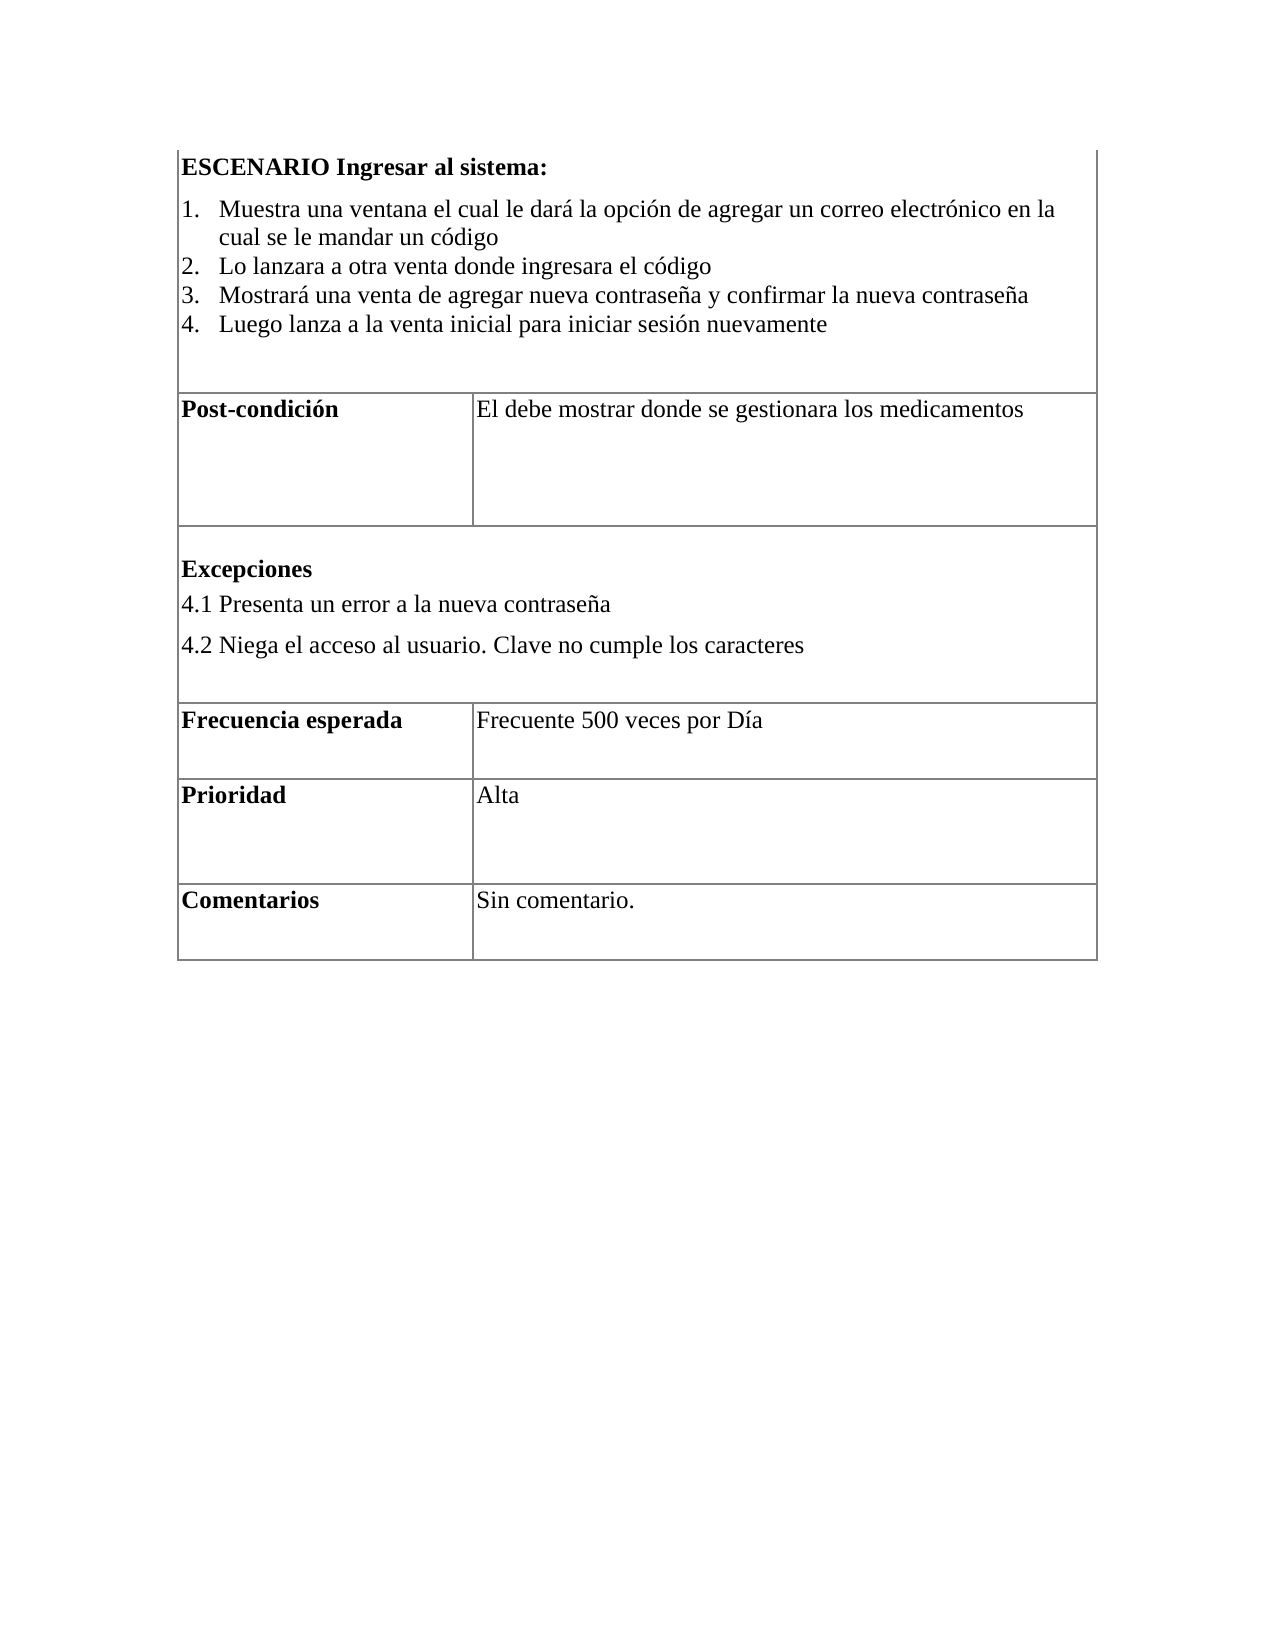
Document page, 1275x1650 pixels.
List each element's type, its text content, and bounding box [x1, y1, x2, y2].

table_cell Frecuente 500 veces por Día [474, 704, 1096, 778]
table_cell Prioridad [179, 780, 472, 882]
table_cell Sin comentario. [474, 885, 1096, 958]
table_cell Comentarios [179, 885, 472, 958]
table_cell Alta [474, 780, 1096, 882]
table_header ESCENARIO Ingresar al sistema: Muestra una ventana el cual le dará la opción de agregar un correo electrónico en la cual se le mandar un código Lo lanzara a otra venta donde ingresara el código Mostrará una venta de agregar nueva contraseña y confirmar la nueva contraseña Luego lanza a la venta inicial para iniciar sesión nuevamente [179, 150, 1096, 392]
table_cell Frecuencia esperada [179, 704, 472, 778]
table_cell El debe mostrar donde se gestionara los medicamentos [474, 394, 1096, 525]
table_cell Post-condición [179, 394, 472, 525]
table_cell Excepciones 4.1 Presenta un error a la nueva contraseña 4.2 Niega el acceso al usuario. Clave no cumple los caracteres [179, 527, 1096, 702]
